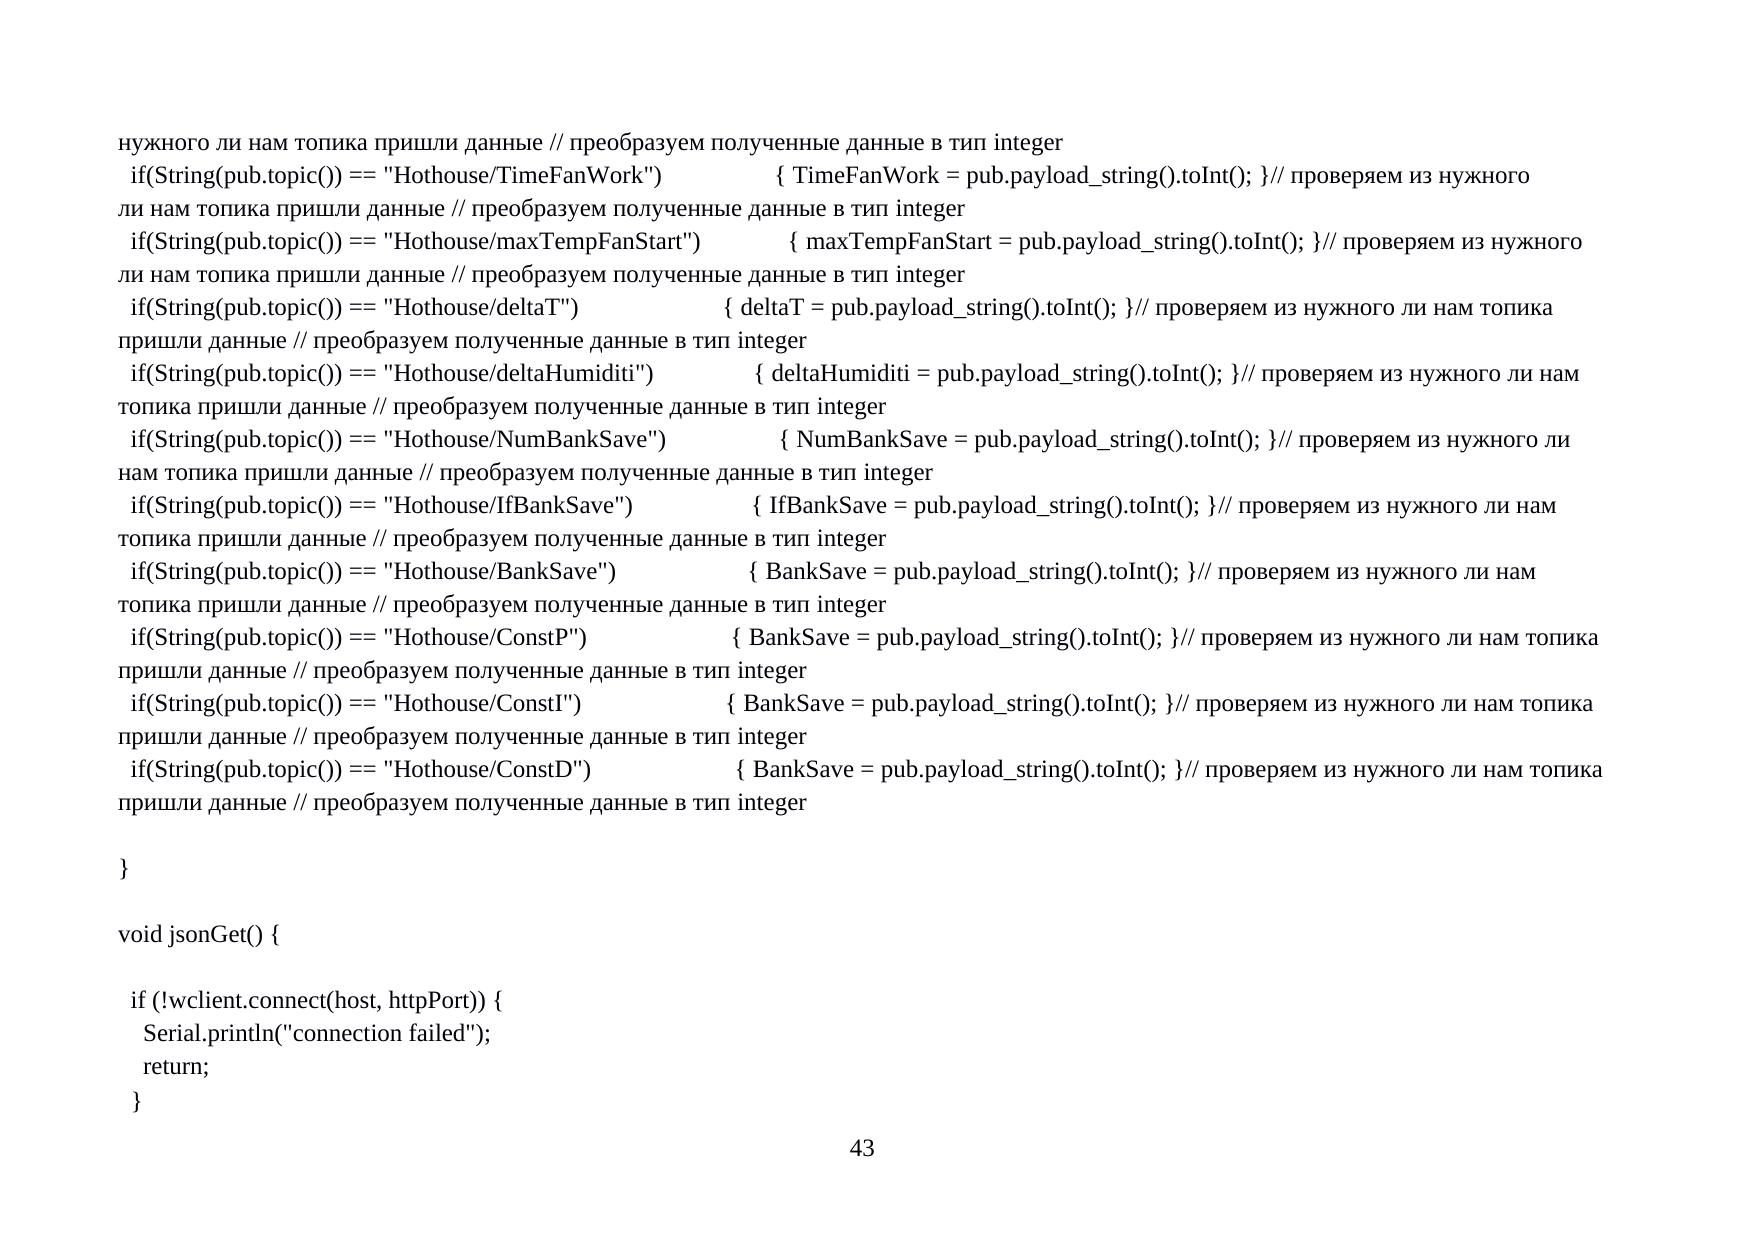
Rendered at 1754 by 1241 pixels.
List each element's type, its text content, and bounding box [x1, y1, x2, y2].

text if(String(pub.topic()) == "Hothouse/BankSave") { BankSave = pub.payload_string().toInt(); }// проверяем из нужного ли нам топика пришли данные // преобразуем полученные данные в тип integer [118, 556, 1537, 618]
text void jsonGet() { [118, 919, 1616, 948]
text нужного ли нам топика пришли данные // преобразуем полученные данные в тип integer [118, 127, 1616, 156]
text if(String(pub.topic()) == "Hothouse/NumBankSave") { NumBankSave = pub.payload_string().toInt(); }// проверяем из нужного ли нам топика пришли данные // преобразуем полученные данные в тип integer [118, 424, 1571, 486]
text if(String(pub.topic()) == "Hothouse/ConstI") { BankSave = pub.payload_string().toInt(); }// проверяем из нужного ли нам топика пришли данные // преобразуем полученные данные в тип integer [118, 688, 1594, 750]
text if(String(pub.topic()) == "Hothouse/deltaHumiditi") { deltaHumiditi = pub.payload_string().toInt(); }// проверяем из нужного ли нам топика пришли данные // преобразуем полученные данные в тип integer [118, 358, 1580, 420]
text if(String(pub.topic()) == "Hothouse/maxTempFanStart") { maxTempFanStart = pub.payload_string().toInt(); }// проверяем из нужного ли нам топика пришли данные // преобразуем полученные данные в тип integer [118, 226, 1583, 288]
text if(String(pub.topic()) == "Hothouse/TimeFanWork") { TimeFanWork = pub.payload_string().toInt(); }// проверяем из нужного ли нам топика пришли данные // преобразуем полученные данные в тип integer [118, 160, 1562, 222]
text if (!wclient.connect(host, httpPort)) { Serial.println("connection failed"); return; [130, 985, 506, 1080]
text if(String(pub.topic()) == "Hothouse/ConstP") { BankSave = pub.payload_string().toInt(); }// проверяем из нужного ли нам топика пришли данные // преобразуем полученные данные в тип integer [118, 622, 1599, 684]
text if(String(pub.topic()) == "Hothouse/deltaT") { deltaT = pub.payload_string().toInt(); }// проверяем из нужного ли нам топика пришли данные // преобразуем полученные данные в тип integer [118, 292, 1554, 354]
text } [118, 853, 1616, 882]
text if(String(pub.topic()) == "Hothouse/IfBankSave") { IfBankSave = pub.payload_string().toInt(); }// проверяем из нужного ли нам топика пришли данные // преобразуем полученные данные в тип integer [118, 490, 1557, 552]
text if(String(pub.topic()) == "Hothouse/ConstD") { BankSave = pub.payload_string().toInt(); }// проверяем из нужного ли нам топика пришли данные // преобразуем полученные данные в тип integer [118, 754, 1604, 816]
